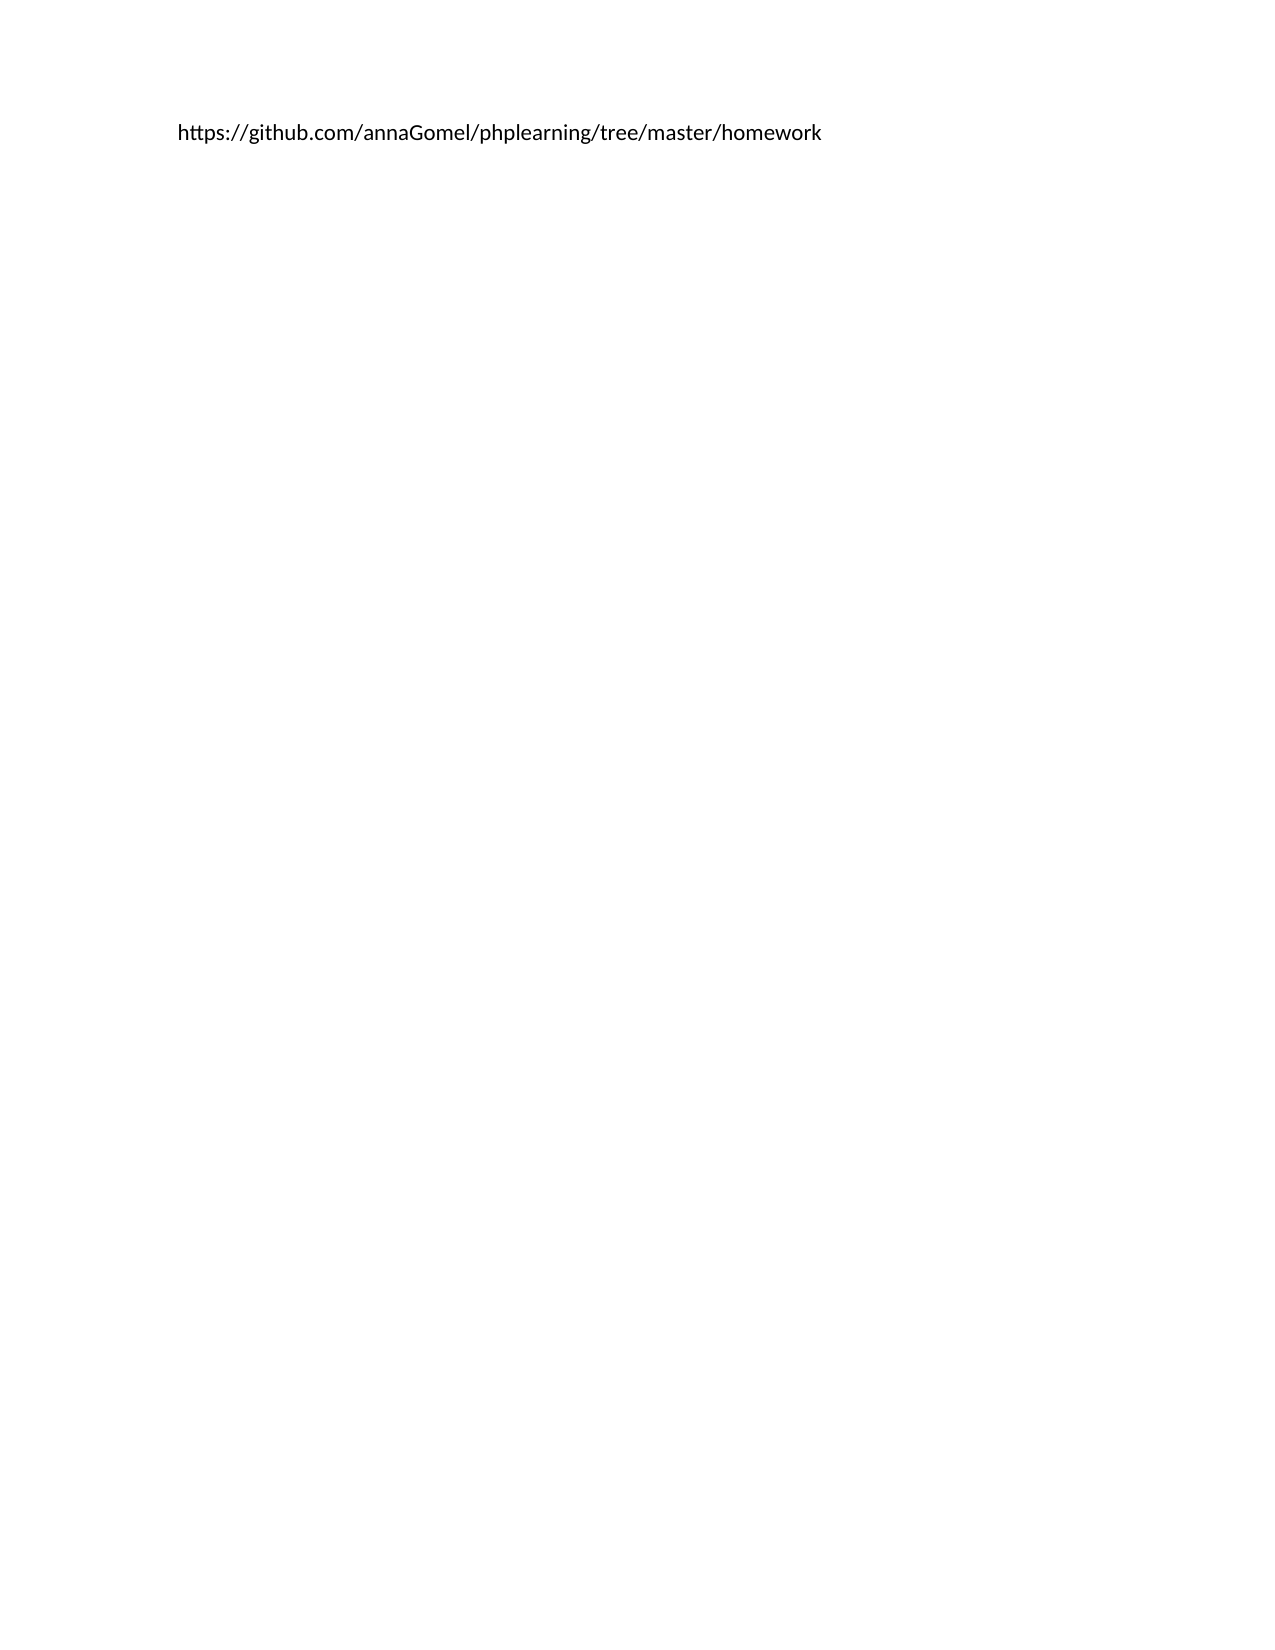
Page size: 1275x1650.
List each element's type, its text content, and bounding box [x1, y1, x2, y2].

text https://github.com/annaGomel/phplearning/tree/master/homework [177, 118, 1186, 146]
